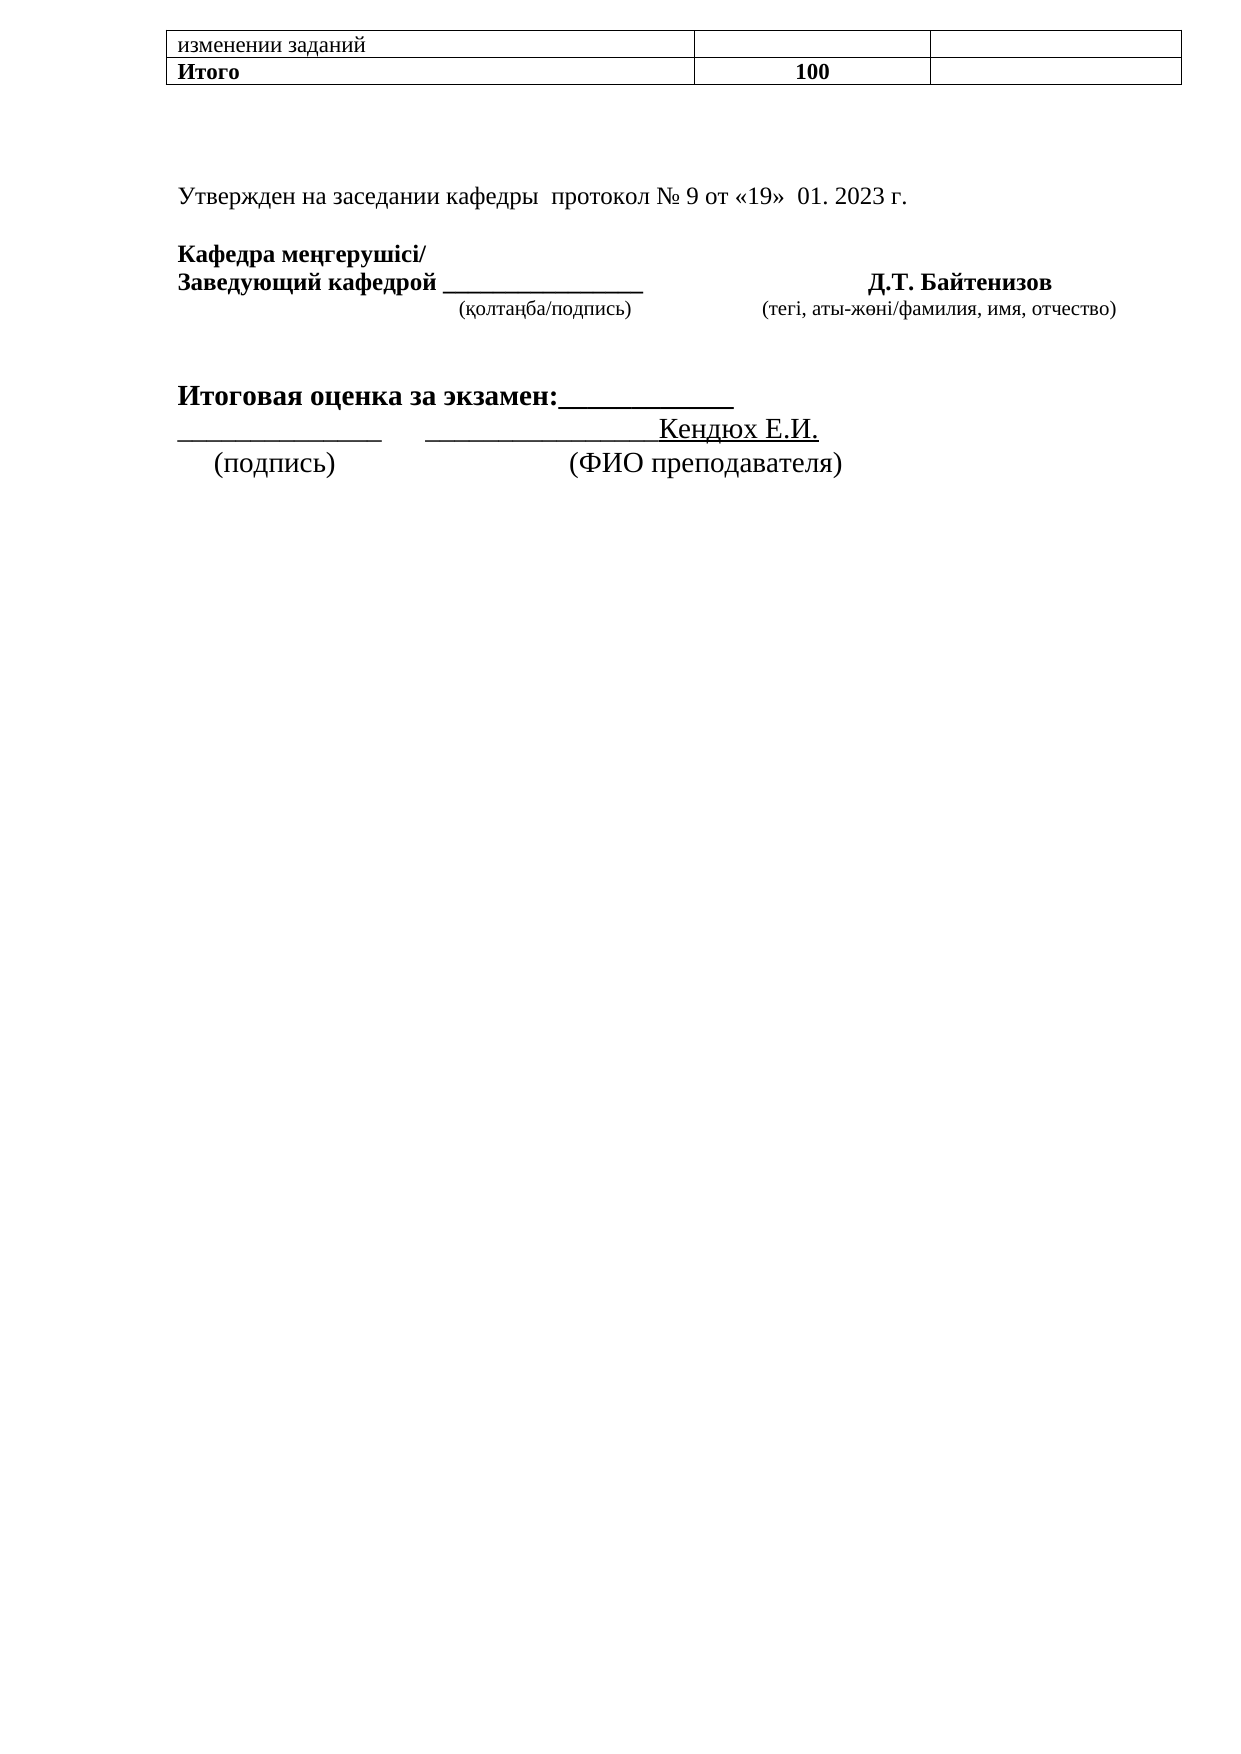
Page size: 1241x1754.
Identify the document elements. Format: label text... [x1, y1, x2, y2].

table_cell [931, 31, 1181, 57]
text (подпись) (ФИО преподавателя) [177, 445, 1152, 478]
text (қолтаңба/подпись) (тегі, аты-жөні/фамилия, имя, отчество) [177, 296, 1152, 320]
text ______________ ________________Кендюх Е.И. [177, 411, 1152, 445]
table_cell [931, 58, 1181, 84]
text Итоговая оценка за экзамен:____________ [177, 378, 1152, 411]
table_cell Итого [167, 58, 694, 84]
table_cell 10 [695, 31, 930, 57]
text Кафедра меңгерушісі/ [177, 239, 1152, 267]
text Утвержден на заседании кафедры протокол № 9 от «19» 01. 2023 г. [177, 181, 1152, 210]
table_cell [167, 31, 694, 57]
text Заведующий кафедрой ________________ Д.Т. Байтенизов [177, 267, 1152, 296]
table_cell 100 [695, 58, 930, 84]
